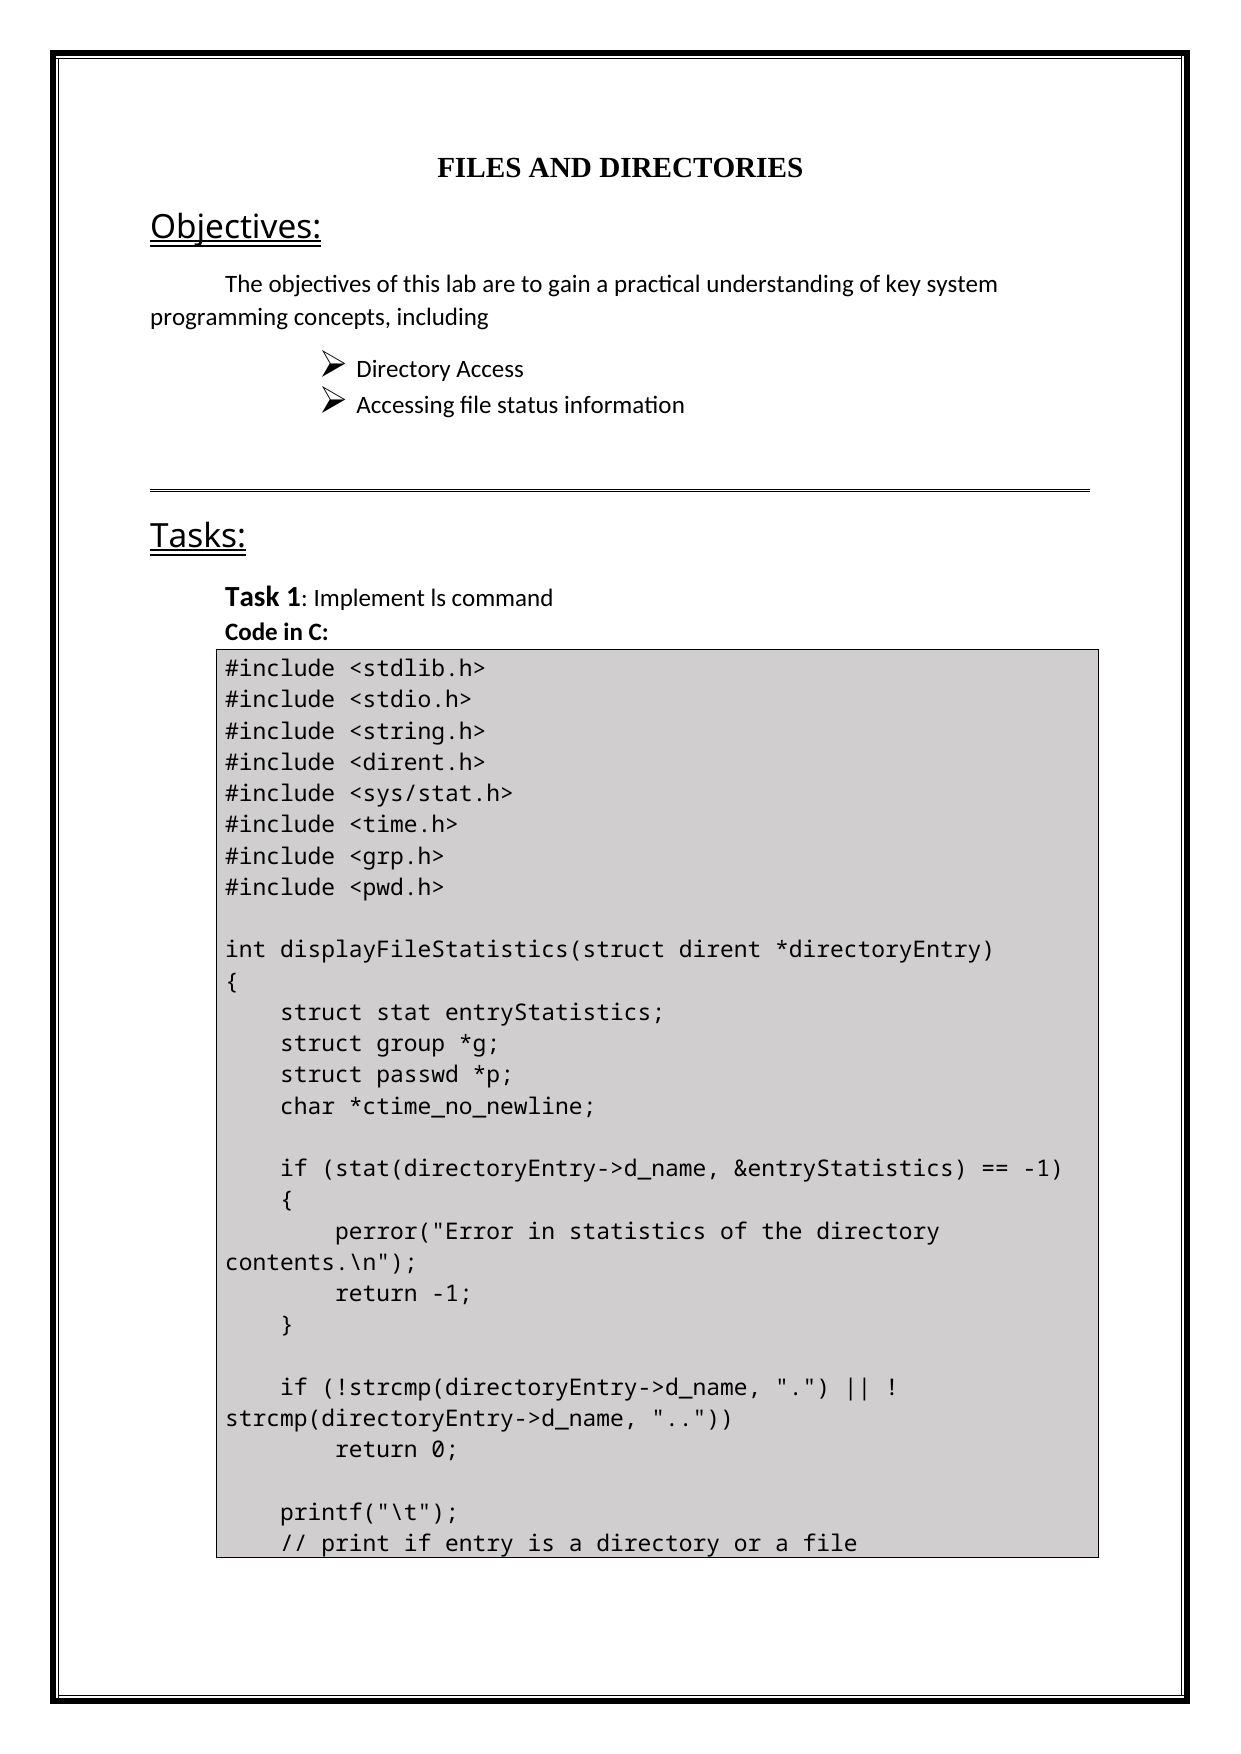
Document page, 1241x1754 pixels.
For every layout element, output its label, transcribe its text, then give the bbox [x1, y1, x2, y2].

text The objectives of this lab are to gain a practical understanding of key system programming concepts, including [150, 268, 1090, 332]
list #include <time.h> [217, 805, 1098, 836]
list Accessing file status information [319, 388, 1090, 422]
list printf("\t"); [217, 1493, 1098, 1524]
list perror("Error in statistics of the directory contents.\n"); [217, 1211, 1098, 1274]
list #include <dirent.h> [217, 743, 1098, 774]
list struct passwd *p; [217, 1055, 1098, 1086]
list #include <pwd.h> [217, 868, 1098, 899]
list if (!strcmp(directoryEntry->d_name, ".") || !strcmp(directoryEntry->d_name, "..")) [217, 1368, 1098, 1430]
list #include <stdlib.h> [217, 650, 1098, 680]
list struct group *g; [217, 1024, 1098, 1055]
list return -1; [217, 1274, 1098, 1305]
list struct stat entryStatistics; [217, 993, 1098, 1024]
list #include <string.h> [217, 711, 1098, 743]
list } [217, 1305, 1098, 1336]
list // print if entry is a directory or a file [217, 1524, 1098, 1557]
list char *ctime_no_newline; [217, 1086, 1098, 1118]
text FILES AND DIRECTORIES [150, 150, 1090, 183]
list { [217, 961, 1098, 993]
list { [217, 1180, 1098, 1211]
list Code in C: [225, 616, 1090, 647]
list Directory Access [319, 351, 1090, 385]
list Task 1: Implement ls command [225, 578, 1090, 613]
list #include <grp.h> [217, 836, 1098, 868]
list #include <sys/stat.h> [217, 774, 1098, 805]
list return 0; [217, 1430, 1098, 1461]
text Tasks: [150, 512, 1090, 557]
text Objectives: [150, 203, 1090, 248]
list int displayFileStatistics(struct dirent *directoryEntry) [217, 930, 1098, 961]
list if (stat(directoryEntry->d_name, &entryStatistics) == -1) [217, 1149, 1098, 1180]
list #include <stdio.h> [217, 680, 1098, 711]
